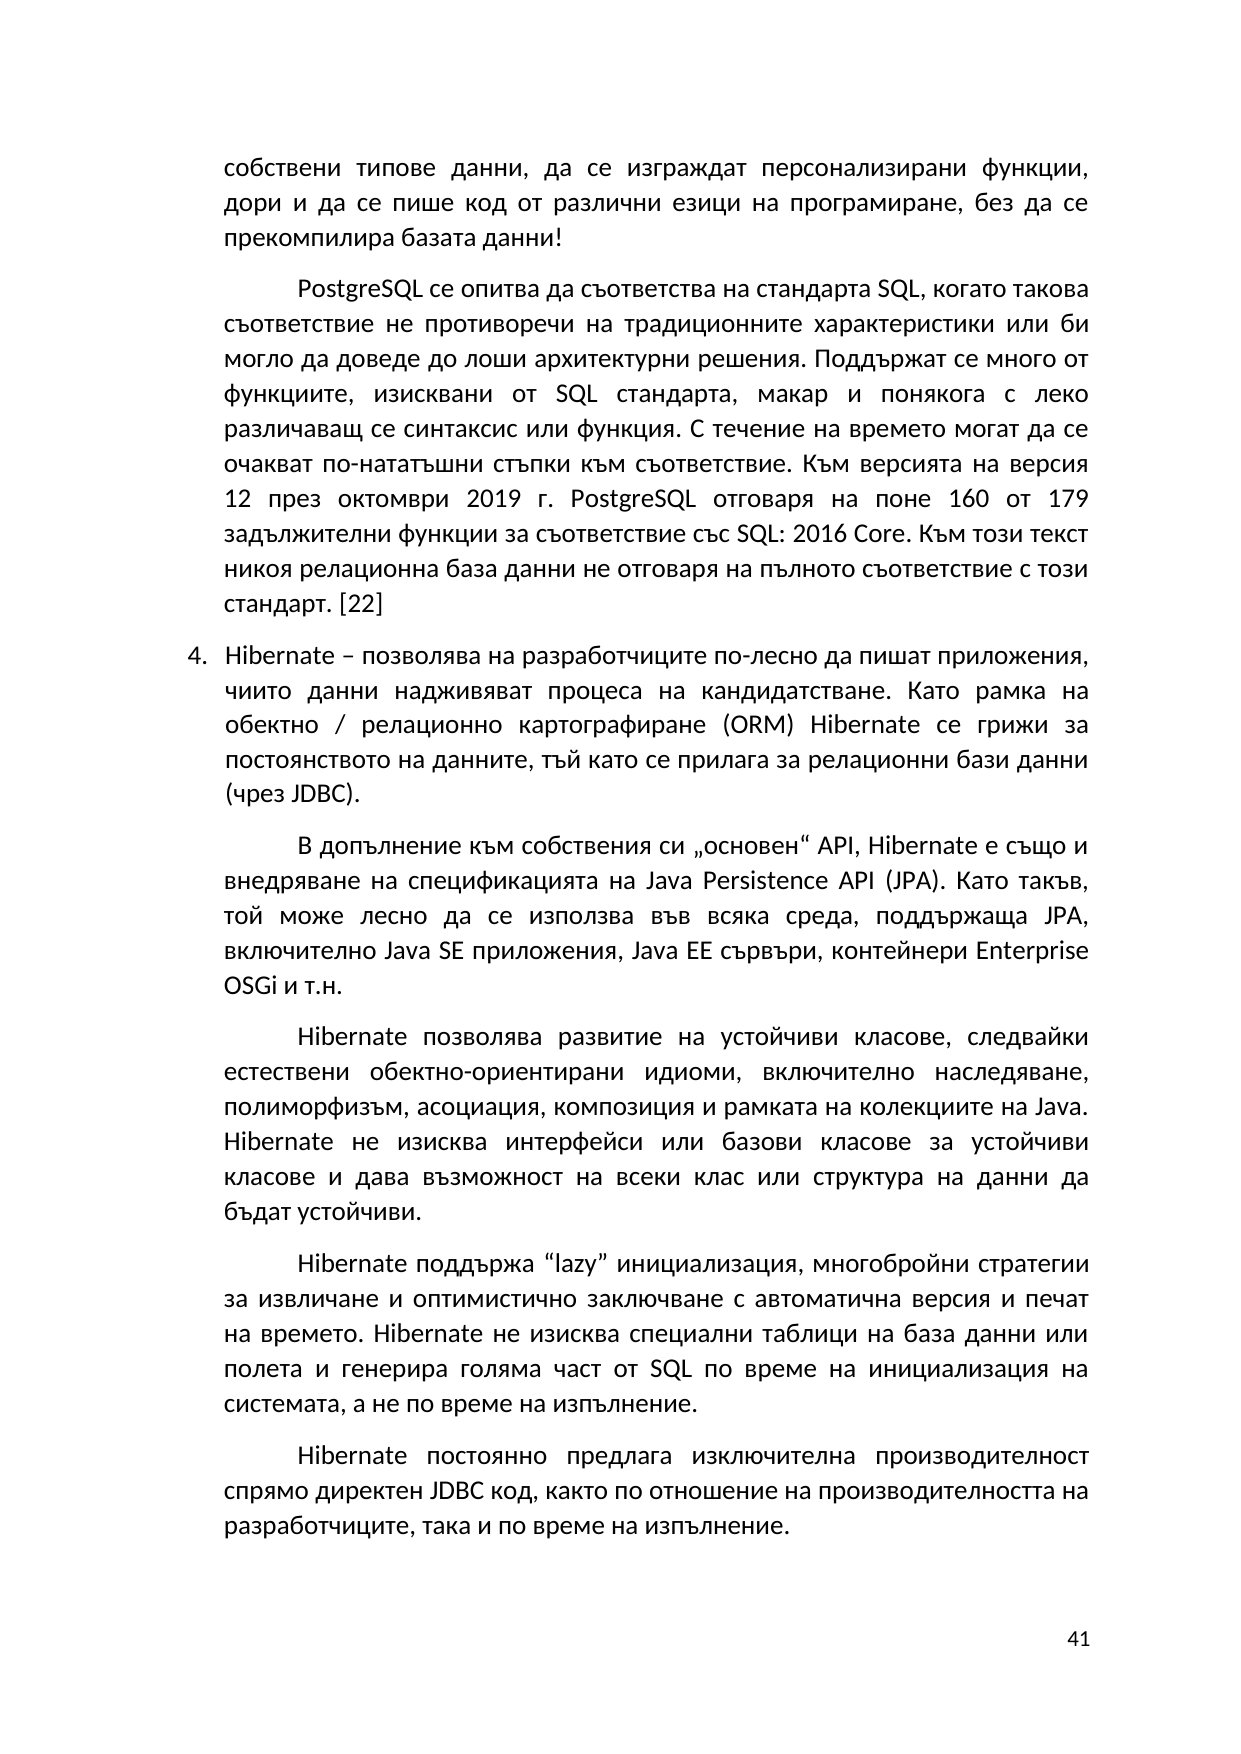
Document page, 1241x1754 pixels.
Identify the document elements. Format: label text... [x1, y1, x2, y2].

text В допълнение към собствения си „основен“ API, Hibernate е също и внедряване на спецификацията на Java Persistence API (JPA). Като такъв, той може лесно да се използва във всяка среда, поддържаща JPA, включително Java SE приложения, Java EE сървъри, контейнери Enterprise OSGi и т.н. [224, 828, 1090, 1001]
text PostgreSQL се опитва да съответства на стандарта SQL, когато такова съответствие не противоречи на традиционните характеристики или би могло да доведе до лоши архитектурни решения. Поддържат се много от функциите, изисквани от SQL стандарта, макар и понякога с леко различаващ се синтаксис или функция. С течение на времето могат да се очакват по-нататъшни стъпки към съответствие. Към версията на версия 12 през октомври 2019 г. PostgreSQL отговаря на поне 160 от 179 задължителни функции за съответствие със SQL: 2016 Core. Към този текст никоя релационна база данни не отговаря на пълното съответствие с този стандарт. [22] [224, 272, 1090, 620]
text Hibernate позволява развитие на устойчиви класове, следвайки естествени обектно-ориентирани идиоми, включително наследяване, полиморфизъм, асоциация, композиция и рамката на колекциите на Java. Hibernate не изисква интерфейси или базови класове за устойчиви класове и дава възможност на всеки клас или структура на данни да бъдат устойчиви. [224, 1019, 1090, 1228]
text Hibernate постоянно предлага изключителна производителност спрямо директен JDBC код, както по отношение на производителността на разработчиците, така и по време на изпълнение. [224, 1438, 1090, 1541]
list Hibernate – позволява на разработчиците по-лесно да пишат приложения, чиито данни надживяват процеса на кандидатстване. Като рамка на обектно / релационно картографиране (ORM) Hibernate се грижи за постоянството на данните, тъй като се прилага за релационни бази данни (чрез JDBC). [187, 638, 1090, 810]
text Hibernate поддържа “lazy” инициализация, многобройни стратегии за извличане и оптимистично заключване с автоматична версия и печат на времето. Hibernate не изисква специални таблици на база данни или полета и генерира голяма част от SQL по време на инициализация на системата, а не по време на изпълнение. [224, 1246, 1090, 1419]
